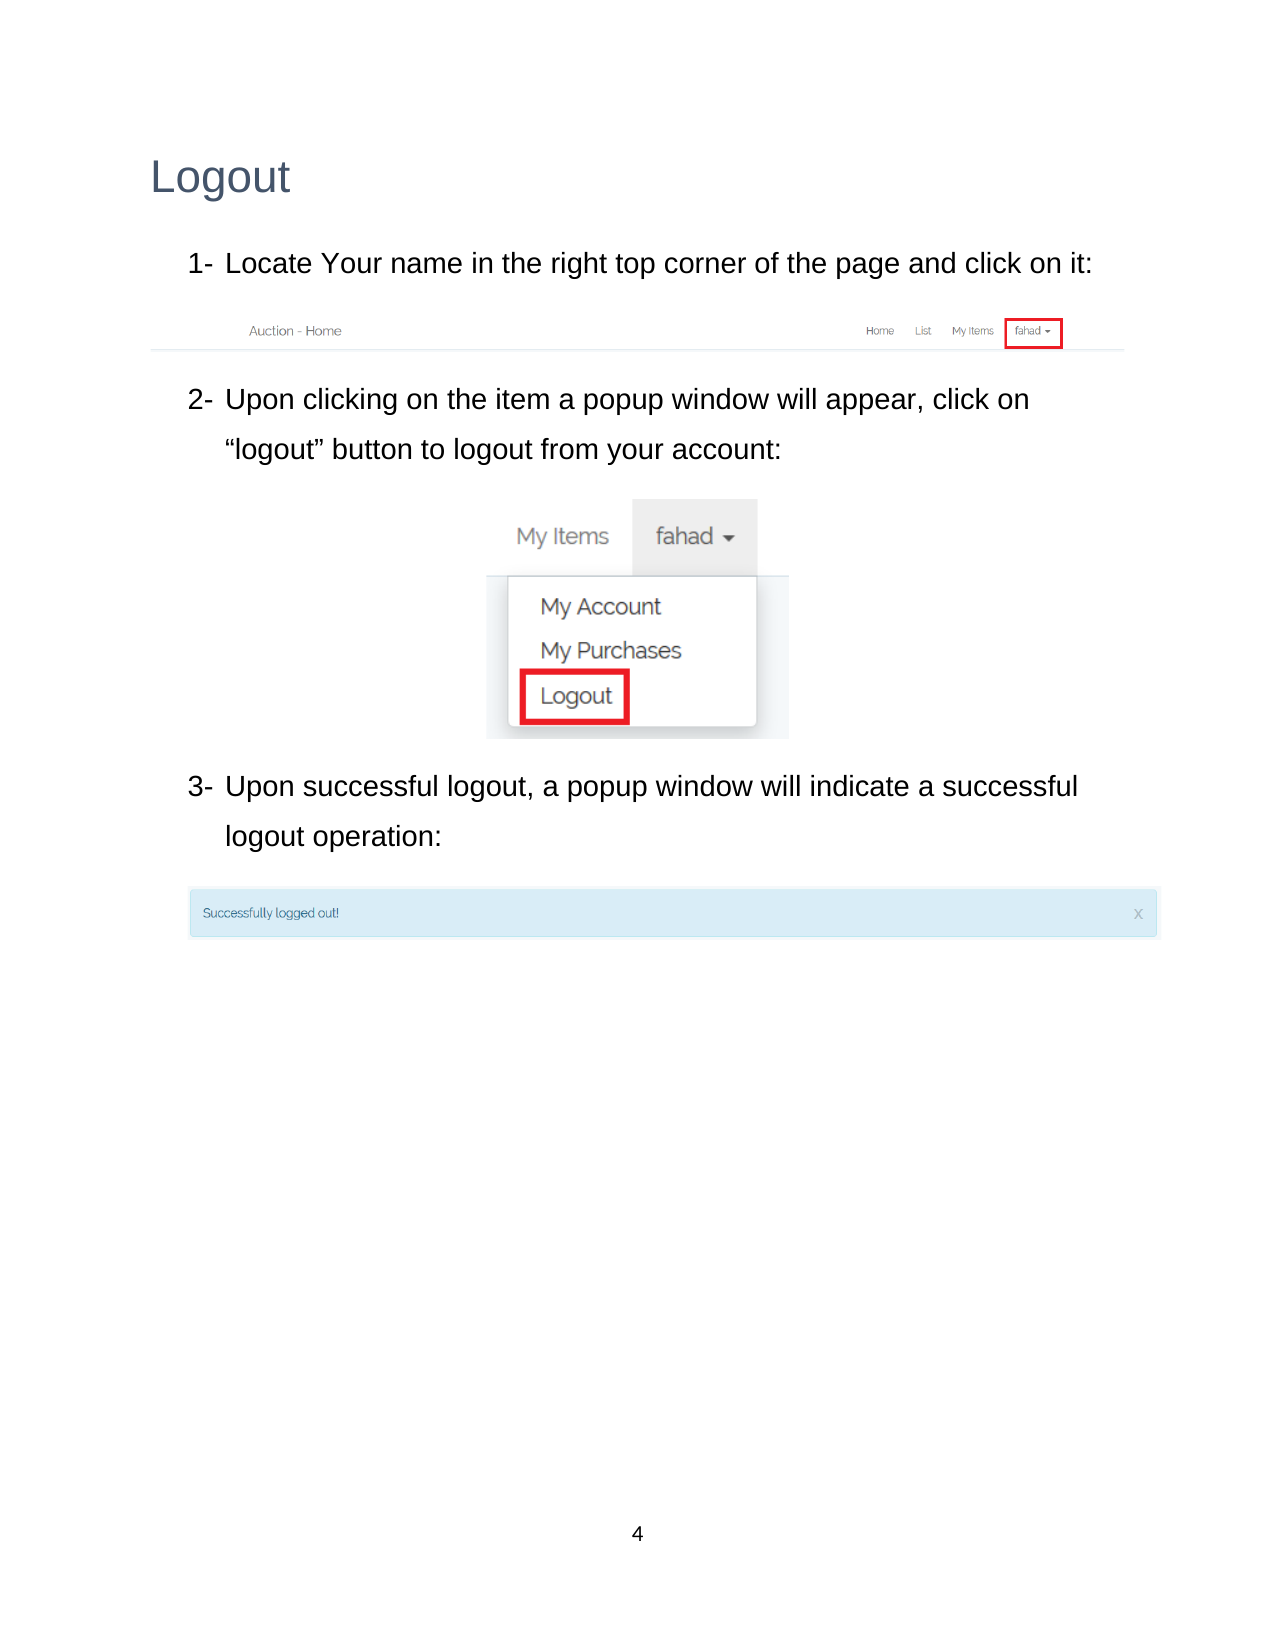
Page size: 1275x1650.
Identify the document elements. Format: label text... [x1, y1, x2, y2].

picture [187, 886, 1162, 940]
list Upon clicking on the item a popup window will appear, click on “logout” button to logout from your account: [187, 382, 1125, 466]
list Upon successful logout, a popup window will indicate a successful logout operation: [187, 769, 1125, 853]
picture [150, 312, 1125, 352]
text Logout [150, 150, 1125, 203]
picture [486, 499, 789, 739]
list Locate Your name in the right top corner of the page and click on it: [187, 246, 1125, 279]
